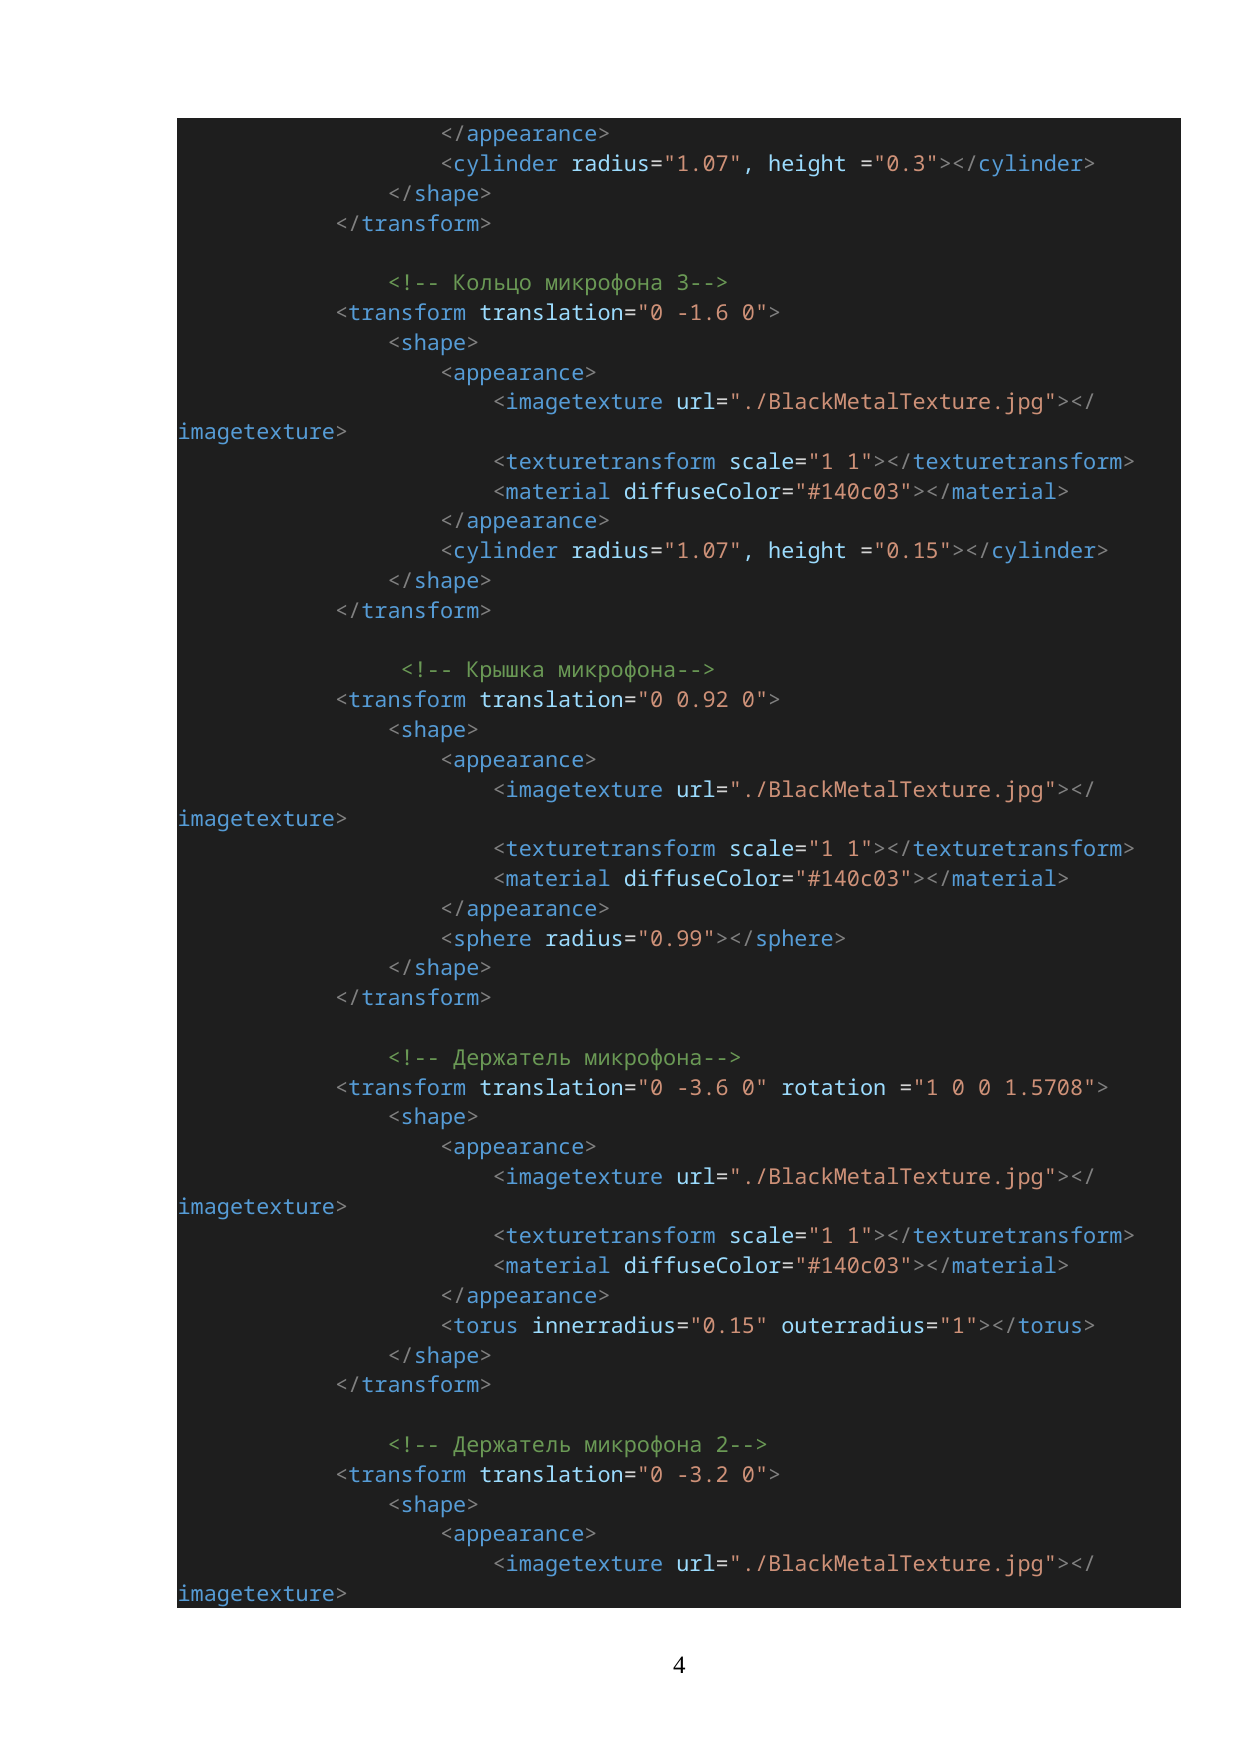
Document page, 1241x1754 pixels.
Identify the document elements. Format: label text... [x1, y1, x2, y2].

text </transform> [177, 595, 1181, 624]
text <!-- Держатель микрофона 2--> [177, 1429, 1181, 1459]
text </shape> [177, 565, 1181, 595]
text <sphere radius="0.99"></sphere> [177, 922, 1181, 952]
text <!-- Кольцо микрофона 3--> [177, 267, 1181, 297]
text <shape> [177, 1488, 1181, 1518]
text <shape> [177, 1101, 1181, 1131]
text <imagetexture url="./BlackMetalTexture.jpg"></imagetexture> [177, 1161, 1181, 1220]
text </appearance> [177, 893, 1181, 922]
text <transform translation="0 -1.6 0"> [177, 297, 1181, 327]
text <texturetransform scale="1 1"></texturetransform> [177, 833, 1181, 863]
text <appearance> [177, 1131, 1181, 1161]
text <imagetexture url="./BlackMetalTexture.jpg"></imagetexture> [177, 386, 1181, 446]
text <transform translation="0 0.92 0"> [177, 684, 1181, 714]
text <material diffuseColor="#140c03"></material> [177, 1250, 1181, 1280]
text <shape> [177, 714, 1181, 744]
text <material diffuseColor="#140c03"></material> [177, 863, 1181, 893]
text <appearance> [177, 744, 1181, 773]
text <cylinder radius="1.07", height ="0.3"></cylinder> [177, 148, 1181, 178]
text <transform translation="0 -3.6 0" rotation ="1 0 0 1.5708"> [177, 1071, 1181, 1101]
text </shape> [177, 952, 1181, 982]
text <appearance> [177, 1518, 1181, 1548]
text <texturetransform scale="1 1"></texturetransform> [177, 1220, 1181, 1250]
text </shape> [177, 1339, 1181, 1369]
text <imagetexture url="./BlackMetalTexture.jpg"></imagetexture> [177, 1548, 1181, 1608]
text </transform> [177, 982, 1181, 1012]
text </appearance> [177, 1280, 1181, 1310]
text </shape> [177, 178, 1181, 207]
text <material diffuseColor="#140c03"></material> [177, 476, 1181, 505]
text </transform> [177, 1369, 1181, 1399]
text <imagetexture url="./BlackMetalTexture.jpg"></imagetexture> [177, 773, 1181, 833]
text <shape> [177, 327, 1181, 356]
text <cylinder radius="1.07", height ="0.15"></cylinder> [177, 535, 1181, 565]
text <!-- Держатель микрофона--> [177, 1042, 1181, 1071]
text <appearance> [177, 356, 1181, 386]
text </appearance> [177, 118, 1181, 148]
text <texturetransform scale="1 1"></texturetransform> [177, 446, 1181, 476]
text </transform> [177, 207, 1181, 237]
text <transform translation="0 -3.2 0"> [177, 1459, 1181, 1488]
text <!-- Крышка микрофона--> [177, 654, 1181, 684]
text <torus innerradius="0.15" outerradius="1"></torus> [177, 1310, 1181, 1339]
text </appearance> [177, 505, 1181, 535]
